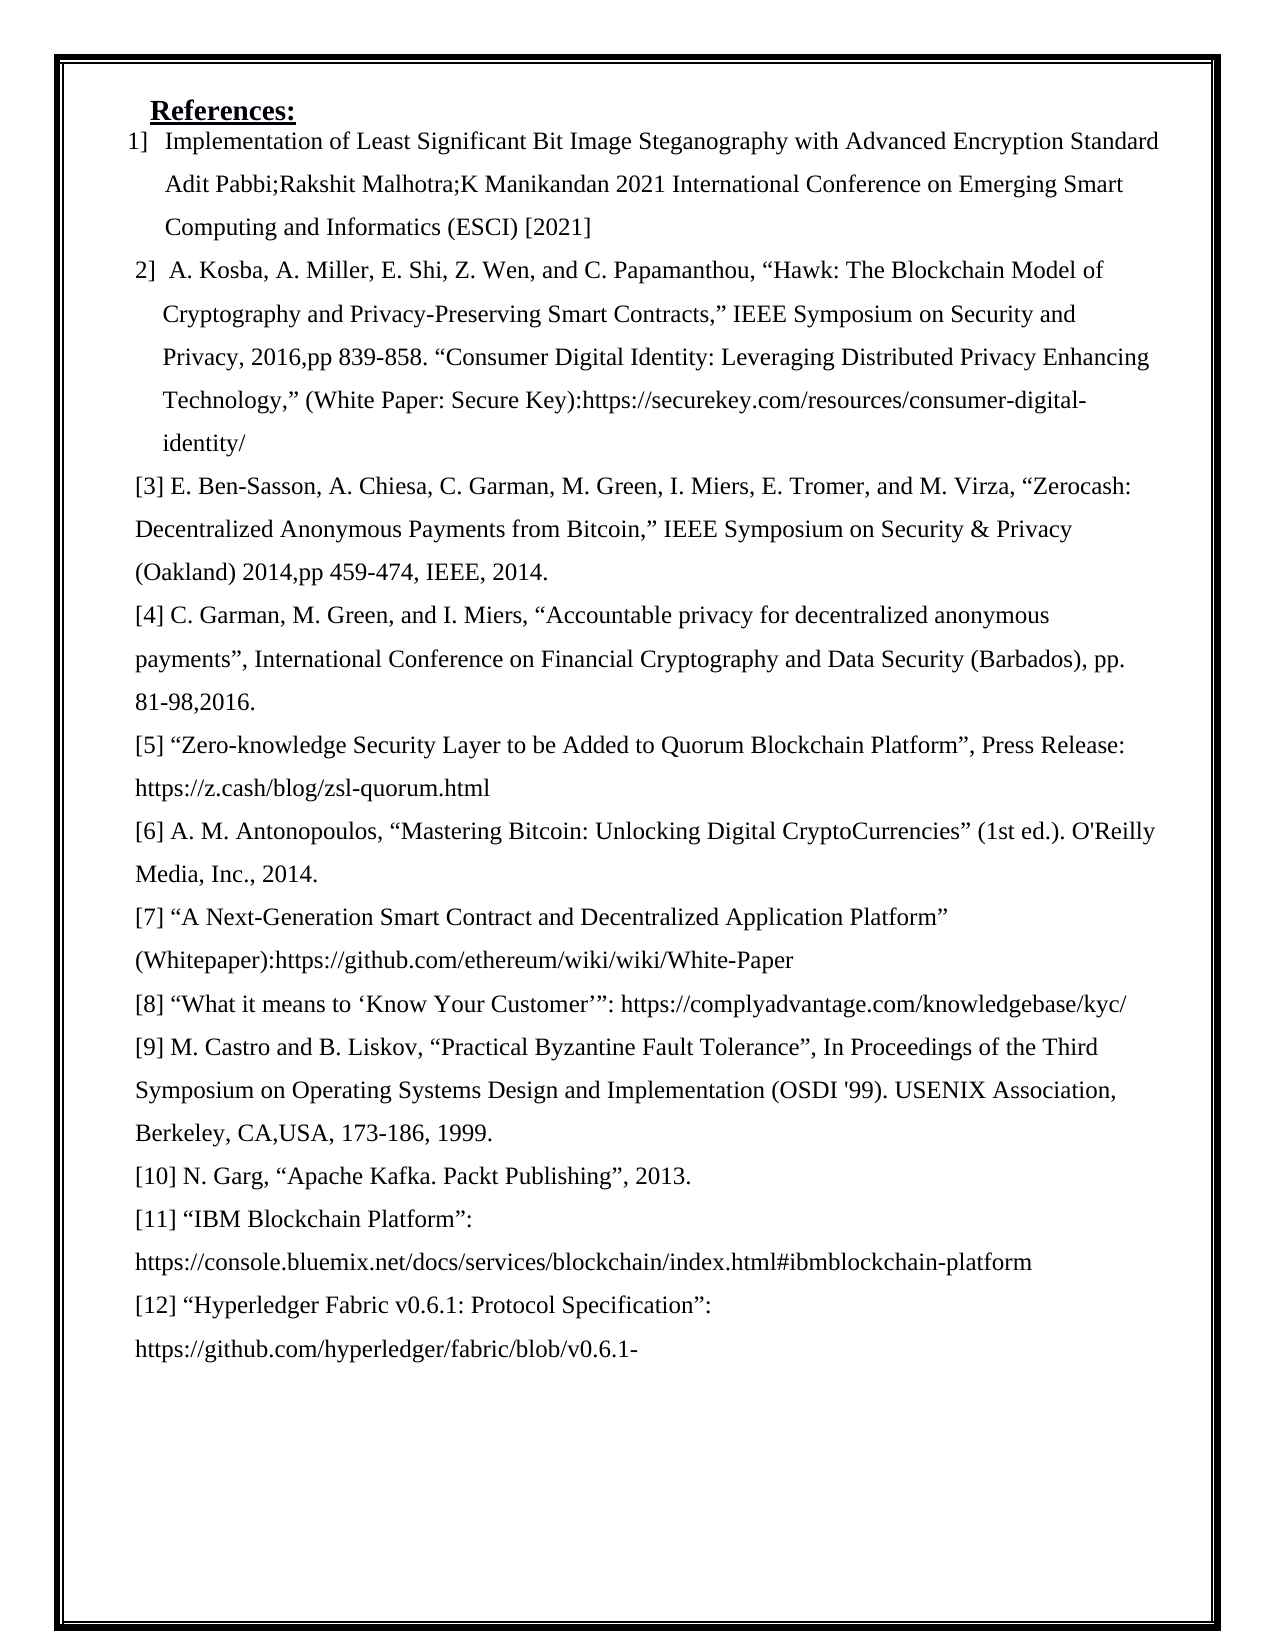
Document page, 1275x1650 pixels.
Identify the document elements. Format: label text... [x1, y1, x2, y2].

text [10] N. Garg, “Apache Kafka. Packt Publishing”, 2013. [135, 1161, 1160, 1190]
text [12] “Hyperledger Fabric v0.6.1: Protocol Specification”: https://github.com/hyperledger/fabric/blob/v0.6.1- [135, 1291, 1160, 1362]
text [5] “Zero-knowledge Security Layer to be Added to Quorum Blockchain Platform”, Press Release: https://z.cash/blog/zsl-quorum.html [135, 730, 1160, 802]
text [9] M. Castro and B. Liskov, “Practical Byzantine Fault Tolerance”, In Proceedings of the Third Symposium on Operating Systems Design and Implementation (OSDI '99). USENIX Association, Berkeley, CA,USA, 173-186, 1999. [135, 1032, 1160, 1147]
subtitle References: [150, 93, 1206, 126]
text [7] “A Next-Generation Smart Contract and Decentralized Application Platform” (Whitepaper):https://github.com/ethereum/wiki/wiki/White-Paper [135, 902, 1160, 974]
list Implementation of Least Significant Bit Image Steganography with Advanced Encryption Standard Adit Pabbi;Rakshit Malhotra;K Manikandan 2021 International Conference on Emerging Smart Computing and Informatics (ESCI) [2021] [127, 126, 1160, 241]
text [6] A. M. Antonopoulos, “Mastering Bitcoin: Unlocking Digital CryptoCurrencies” (1st ed.). O'Reilly Media, Inc., 2014. [135, 816, 1160, 888]
text [3] E. Ben-Sasson, A. Chiesa, C. Garman, M. Green, I. Miers, E. Tromer, and M. Virza, “Zerocash: Decentralized Anonymous Payments from Bitcoin,” IEEE Symposium on Security & Privacy (Oakland) 2014,pp 459-474, IEEE, 2014. [135, 471, 1160, 586]
list A. Kosba, A. Miller, E. Shi, Z. Wen, and C. Papamanthou, “Hawk: The Blockchain Model of Cryptography and Privacy-Preserving Smart Contracts,” IEEE Symposium on Security and Privacy, 2016,pp 839-858. “Consumer Digital Identity: Leveraging Distributed Privacy Enhancing Technology,” (White Paper: Secure Key):https://securekey.com/resources/consumer-digital-identity/ [135, 256, 1160, 457]
text [11] “IBM Blockchain Platform”: https://console.bluemix.net/docs/services/blockchain/index.html#ibmblockchain-platform [135, 1204, 1160, 1276]
text [4] C. Garman, M. Green, and I. Miers, “Accountable privacy for decentralized anonymous payments”, International Conference on Financial Cryptography and Data Security (Barbados), pp. 81-98,2016. [135, 601, 1160, 716]
text [8] “What it means to ‘Know Your Customer’”: https://complyadvantage.com/knowledgebase/kyc/ [135, 989, 1160, 1017]
